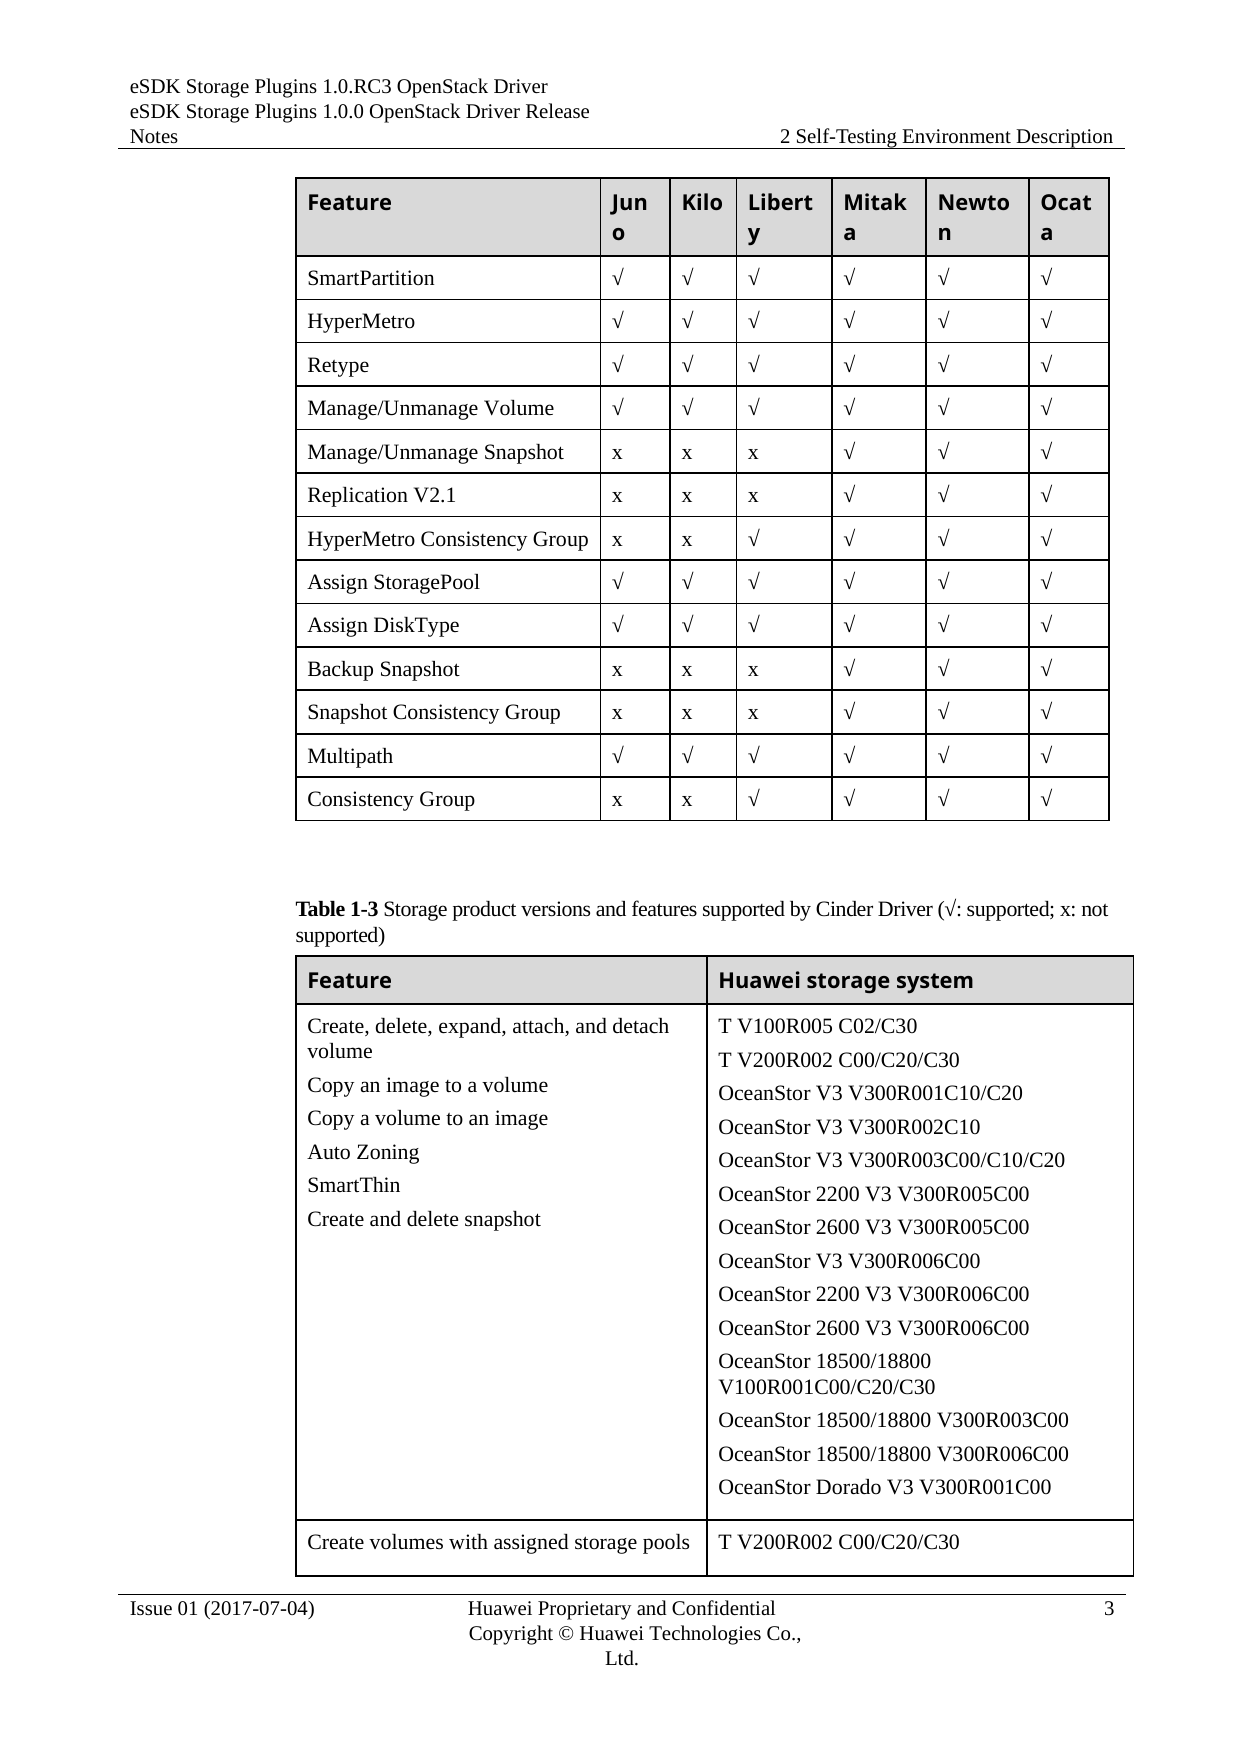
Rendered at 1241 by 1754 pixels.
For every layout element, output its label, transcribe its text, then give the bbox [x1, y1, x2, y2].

table_cell √ [927, 343, 1028, 385]
table_cell √ [671, 343, 736, 385]
table_header Newton [927, 179, 1028, 255]
table_cell √ [927, 648, 1028, 689]
table_cell √ [1030, 257, 1108, 298]
table_cell Manage/Unmanage Volume [297, 387, 600, 429]
table_cell √ [737, 387, 831, 429]
table_cell √ [601, 257, 669, 298]
table_cell √ [601, 735, 669, 776]
table_cell √ [927, 474, 1028, 516]
table_cell √ [737, 517, 831, 559]
table_cell √ [833, 561, 925, 602]
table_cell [297, 1521, 706, 1575]
table_cell x [671, 691, 736, 733]
table_cell √ [833, 735, 925, 776]
table_cell √ [927, 561, 1028, 602]
table_cell √ [1030, 691, 1108, 733]
table_cell √ [1030, 561, 1108, 602]
table_cell √ [833, 430, 925, 472]
table_cell √ [737, 300, 831, 342]
table_cell √ [833, 257, 925, 298]
table_header Ocata [1030, 179, 1108, 255]
table_cell x [671, 474, 736, 516]
list Storage product versions and features supported by Cinder Driver (√: supported; x: not supported) [295, 896, 1122, 947]
table_cell x [601, 430, 669, 472]
table_cell √ [1030, 343, 1108, 385]
table_cell √ [927, 735, 1028, 776]
table_cell x [671, 430, 736, 472]
table_cell √ [601, 343, 669, 385]
table_cell x [737, 474, 831, 516]
table_cell x [671, 517, 736, 559]
table_cell √ [833, 691, 925, 733]
table_cell Assign DiskType [297, 604, 600, 646]
table_cell x [601, 517, 669, 559]
table_cell x [601, 691, 669, 733]
table_cell HyperMetro Consistency Group [297, 517, 600, 559]
table_header Liberty [737, 179, 831, 255]
table_cell x [601, 778, 669, 820]
table_cell √ [833, 300, 925, 342]
table_header Juno [601, 179, 669, 255]
table_cell √ [671, 604, 736, 646]
table_cell √ [737, 735, 831, 776]
table_cell x [737, 691, 831, 733]
table_cell √ [671, 387, 736, 429]
table_cell √ [927, 778, 1028, 820]
table_cell √ [671, 257, 736, 298]
table_cell Backup Snapshot [297, 648, 600, 689]
table_cell Assign StoragePool [297, 561, 600, 602]
table_cell √ [833, 604, 925, 646]
table_cell √ [927, 691, 1028, 733]
table_cell √ [833, 517, 925, 559]
table_cell √ [833, 343, 925, 385]
table_cell x [671, 648, 736, 689]
table_cell √ [1030, 735, 1108, 776]
table_cell SmartPartition [297, 257, 600, 298]
table_cell √ [1030, 474, 1108, 516]
table_cell √ [671, 735, 736, 776]
table_cell √ [1030, 517, 1108, 559]
table_cell √ [1030, 778, 1108, 820]
table_cell √ [737, 257, 831, 298]
table_header Feature [297, 179, 600, 255]
table_cell √ [927, 257, 1028, 298]
table_cell Create, delete, expand, attach, and detach volume Copy an image to a volume Copy a volume to an image Auto Zoning SmartThin Create and delete snapshot [297, 1005, 706, 1519]
table_cell √ [737, 778, 831, 820]
table_cell Manage/Unmanage Snapshot [297, 430, 600, 472]
table_cell √ [927, 430, 1028, 472]
table_cell x [737, 430, 831, 472]
table_cell √ [927, 517, 1028, 559]
table_cell √ [601, 387, 669, 429]
table_cell √ [1030, 430, 1108, 472]
table_cell T V100R005 C02/C30 T V200R002 C00/C20/C30 OceanStor V3 V300R001C10/C20 OceanStor V3 V300R002C10 OceanStor V3 V300R003C00/C10/C20 OceanStor 2200 V3 V300R005C00 OceanStor 2600 V3 V300R005C00 OceanStor V3 V300R006C00 OceanStor 2200 V3 V300R006C00 OceanStor 2600 V3 V300R006C00 OceanStor 18500/18800 V100R001C00/C20/C30 OceanStor 18500/18800 V300R003C00 OceanStor 18500/18800 V300R006C00 OceanStor Dorado V3 V300R001C00 [708, 1005, 1133, 1519]
table_cell x [737, 648, 831, 689]
table_header Kilo [671, 179, 736, 255]
table_cell √ [737, 604, 831, 646]
table_cell x [601, 474, 669, 516]
table_header Huawei storage system [708, 957, 1133, 1003]
table_cell √ [927, 387, 1028, 429]
table_cell √ [601, 604, 669, 646]
table_cell x [601, 648, 669, 689]
table_cell Retype [297, 343, 600, 385]
table_cell √ [1030, 604, 1108, 646]
table_cell Consistency Group [297, 778, 600, 820]
table_cell √ [833, 778, 925, 820]
table_cell √ [671, 300, 736, 342]
table_cell √ [927, 300, 1028, 342]
table_cell √ [737, 343, 831, 385]
table_cell Snapshot Consistency Group [297, 691, 600, 733]
table_cell √ [833, 387, 925, 429]
table_cell √ [833, 474, 925, 516]
table_cell √ [601, 561, 669, 602]
table_cell √ [671, 561, 736, 602]
table_cell √ [833, 648, 925, 689]
table_cell √ [737, 561, 831, 602]
table_cell √ [1030, 387, 1108, 429]
table_cell √ [1030, 648, 1108, 689]
table_cell Multipath [297, 735, 600, 776]
table_cell x [671, 778, 736, 820]
table_cell √ [927, 604, 1028, 646]
table_header Mitaka [833, 179, 925, 255]
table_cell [708, 1521, 1133, 1575]
table_cell Replication V2.1 [297, 474, 600, 516]
table_cell √ [601, 300, 669, 342]
table_cell HyperMetro [297, 300, 600, 342]
table_cell √ [1030, 300, 1108, 342]
table_header Feature [297, 957, 706, 1003]
